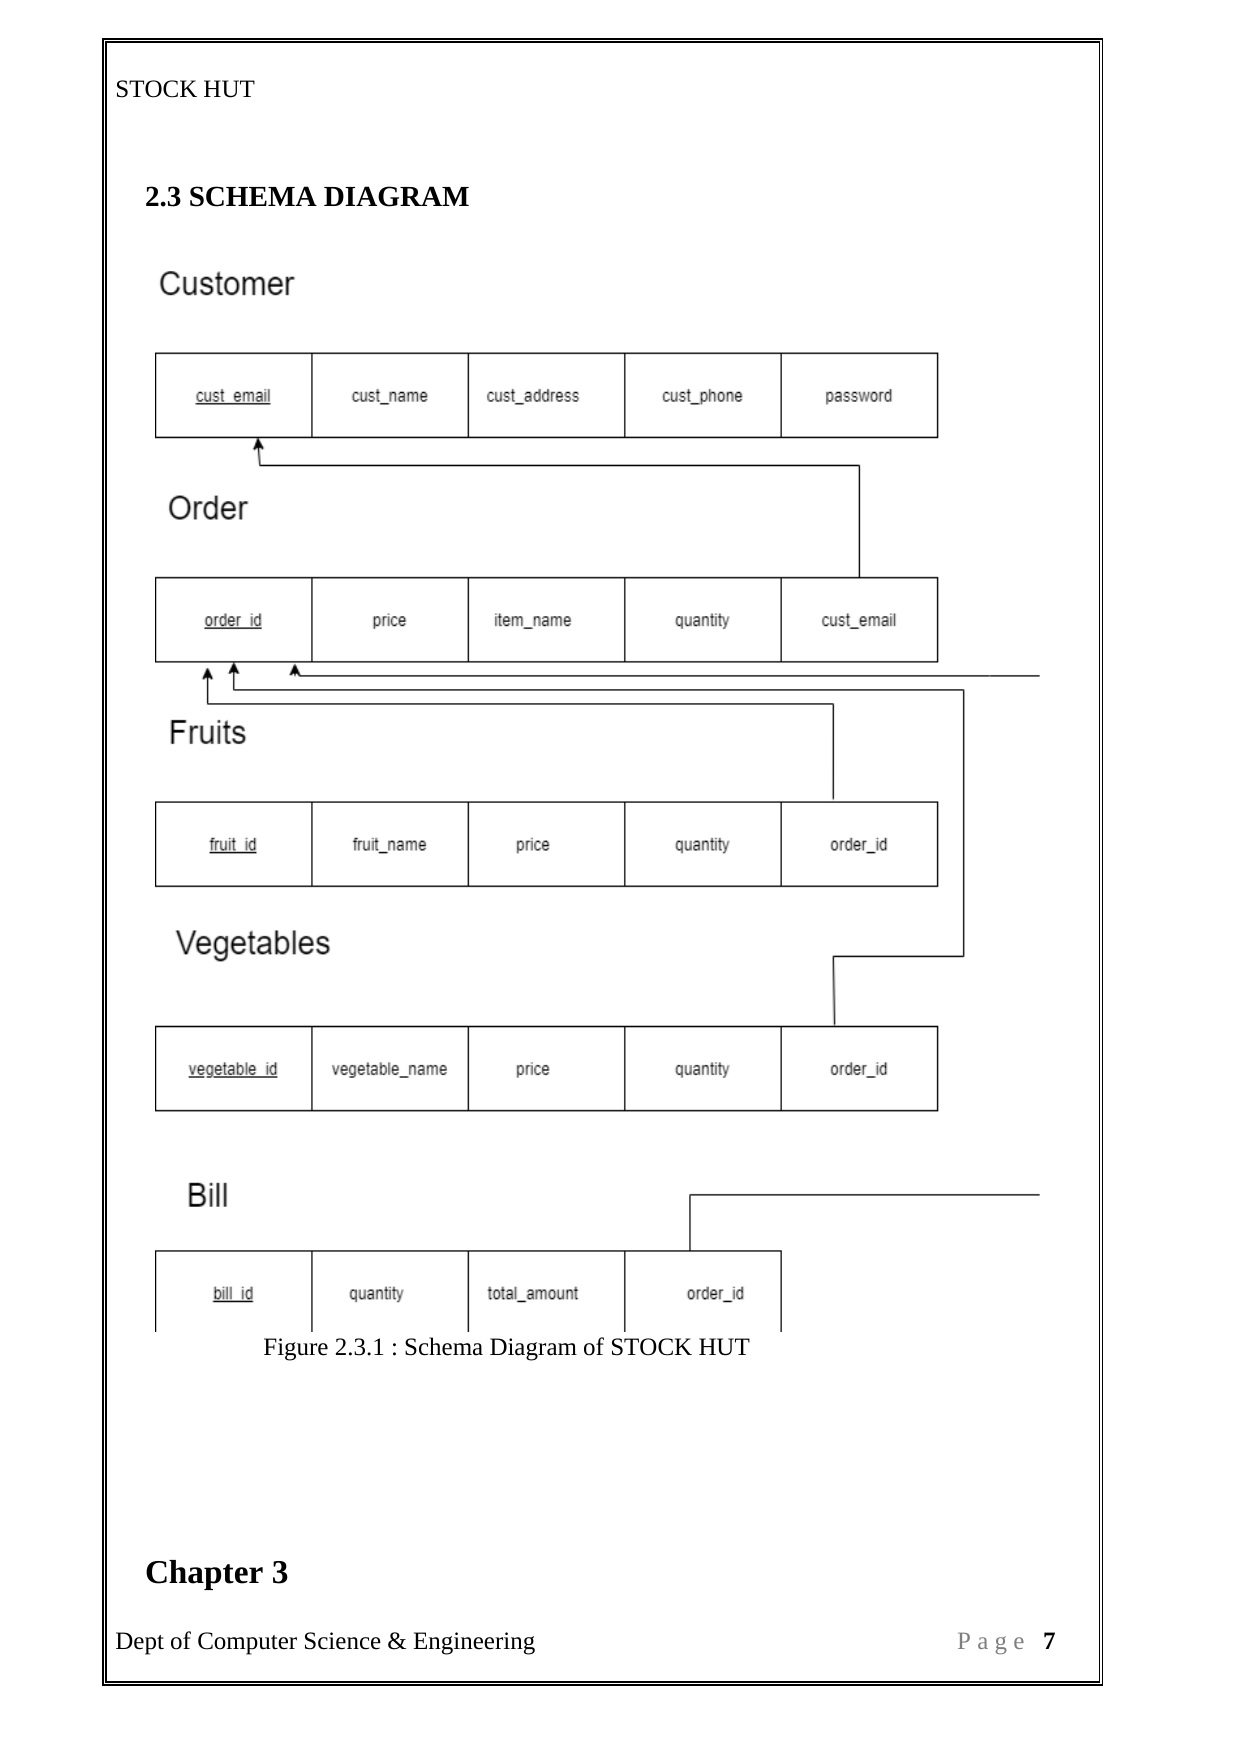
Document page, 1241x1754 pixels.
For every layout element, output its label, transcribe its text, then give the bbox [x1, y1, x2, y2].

text Chapter 3 [115, 1552, 1090, 1590]
picture [155, 263, 1039, 1332]
text 2.3 SCHEMA DIAGRAM [115, 179, 1090, 213]
